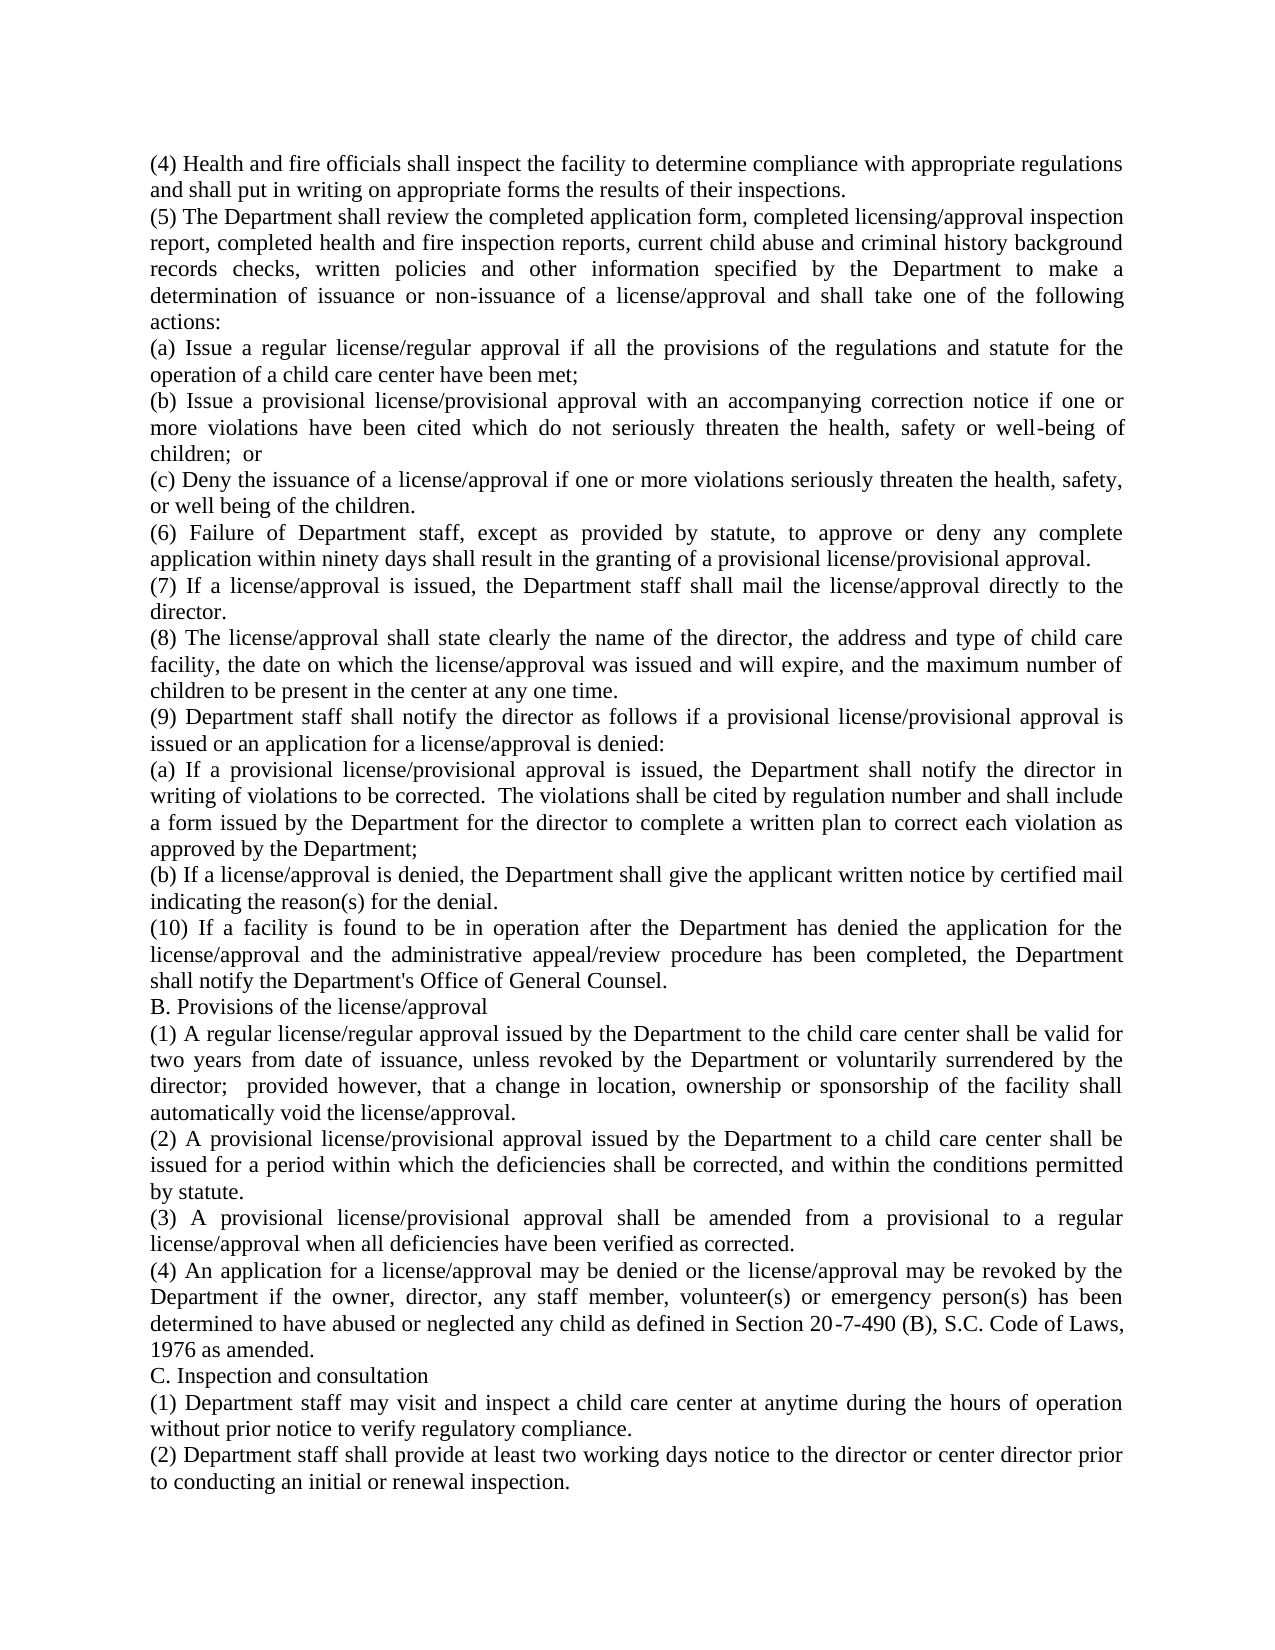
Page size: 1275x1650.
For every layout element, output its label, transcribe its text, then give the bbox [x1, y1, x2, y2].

text (5) The Department shall review the completed application form, completed licensing/approval inspection report, completed health and fire inspection reports, current child abuse and criminal history background records checks, written policies and other information specified by the Department to make a determination of issuance or non-issuance of a license/approval and shall take one of the following actions: [150, 203, 1125, 334]
text (b) Issue a provisional license/provisional approval with an accompanying correction notice if one or more violations have been cited which do not seriously threaten the health, safety or well-being of children; or [150, 387, 1125, 466]
text C. Inspection and consultation [150, 1362, 1125, 1389]
text (8) The license/approval shall state clearly the name of the director, the address and type of child care facility, the date on which the license/approval was issued and will expire, and the maximum number of children to be present in the center at any one time. [150, 624, 1125, 703]
text (1) A regular license/regular approval issued by the Department to the child care center shall be valid for two years from date of issuance, unless revoked by the Department or voluntarily surrendered by the director; provided however, that a change in location, ownership or sponsorship of the facility shall automatically void the license/approval. [150, 1020, 1125, 1125]
text (9) Department staff shall notify the director as follows if a provisional license/provisional approval is issued or an application for a license/approval is denied: [150, 703, 1125, 756]
text (1) Department staff may visit and inspect a child care center at anytime during the hours of operation without prior notice to verify regulatory compliance. [150, 1389, 1125, 1441]
text B. Provisions of the license/approval [150, 993, 1125, 1020]
text (c) Deny the issuance of a license/approval if one or more violations seriously threaten the health, safety, or well being of the children. [150, 466, 1125, 519]
text (2) A provisional license/provisional approval issued by the Department to a child care center shall be issued for a period within which the deficiencies shall be corrected, and within the conditions permitted by statute. [150, 1125, 1125, 1204]
text (4) An application for a license/approval may be denied or the license/approval may be revoked by the Department if the owner, director, any staff member, volunteer(s) or emergency person(s) has been determined to have abused or neglected any child as defined in Section 20-7-490 (B), S.C. Code of Laws, 1976 as amended. [150, 1257, 1125, 1362]
text (6) Failure of Department staff, except as provided by statute, to approve or deny any complete application within ninety days shall result in the granting of a provisional license/provisional approval. [150, 519, 1125, 572]
text (7) If a license/approval is issued, the Department staff shall mail the license/approval directly to the director. [150, 572, 1125, 624]
text (a) If a provisional license/provisional approval is issued, the Department shall notify the director in writing of violations to be corrected. The violations shall be cited by regulation number and shall include a form issued by the Department for the director to complete a written plan to correct each violation as approved by the Department; [150, 756, 1125, 862]
text (10) If a facility is found to be in operation after the Department has denied the application for the license/approval and the administrative appeal/review procedure has been completed, the Department shall notify the Department's Office of General Counsel. [150, 914, 1125, 993]
text (2) Department staff shall provide at least two working days notice to the director or center director prior to conducting an initial or renewal inspection. [150, 1441, 1125, 1494]
text (3) A provisional license/provisional approval shall be amended from a provisional to a regular license/approval when all deficiencies have been verified as corrected. [150, 1204, 1125, 1257]
text (b) If a license/approval is denied, the Department shall give the applicant written notice by certified mail indicating the reason(s) for the denial. [150, 862, 1125, 914]
text (a) Issue a regular license/regular approval if all the provisions of the regulations and statute for the operation of a child care center have been met; [150, 334, 1125, 387]
text (4) Health and fire officials shall inspect the facility to determine compliance with appropriate regulations and shall put in writing on appropriate forms the results of their inspections. [150, 150, 1125, 203]
